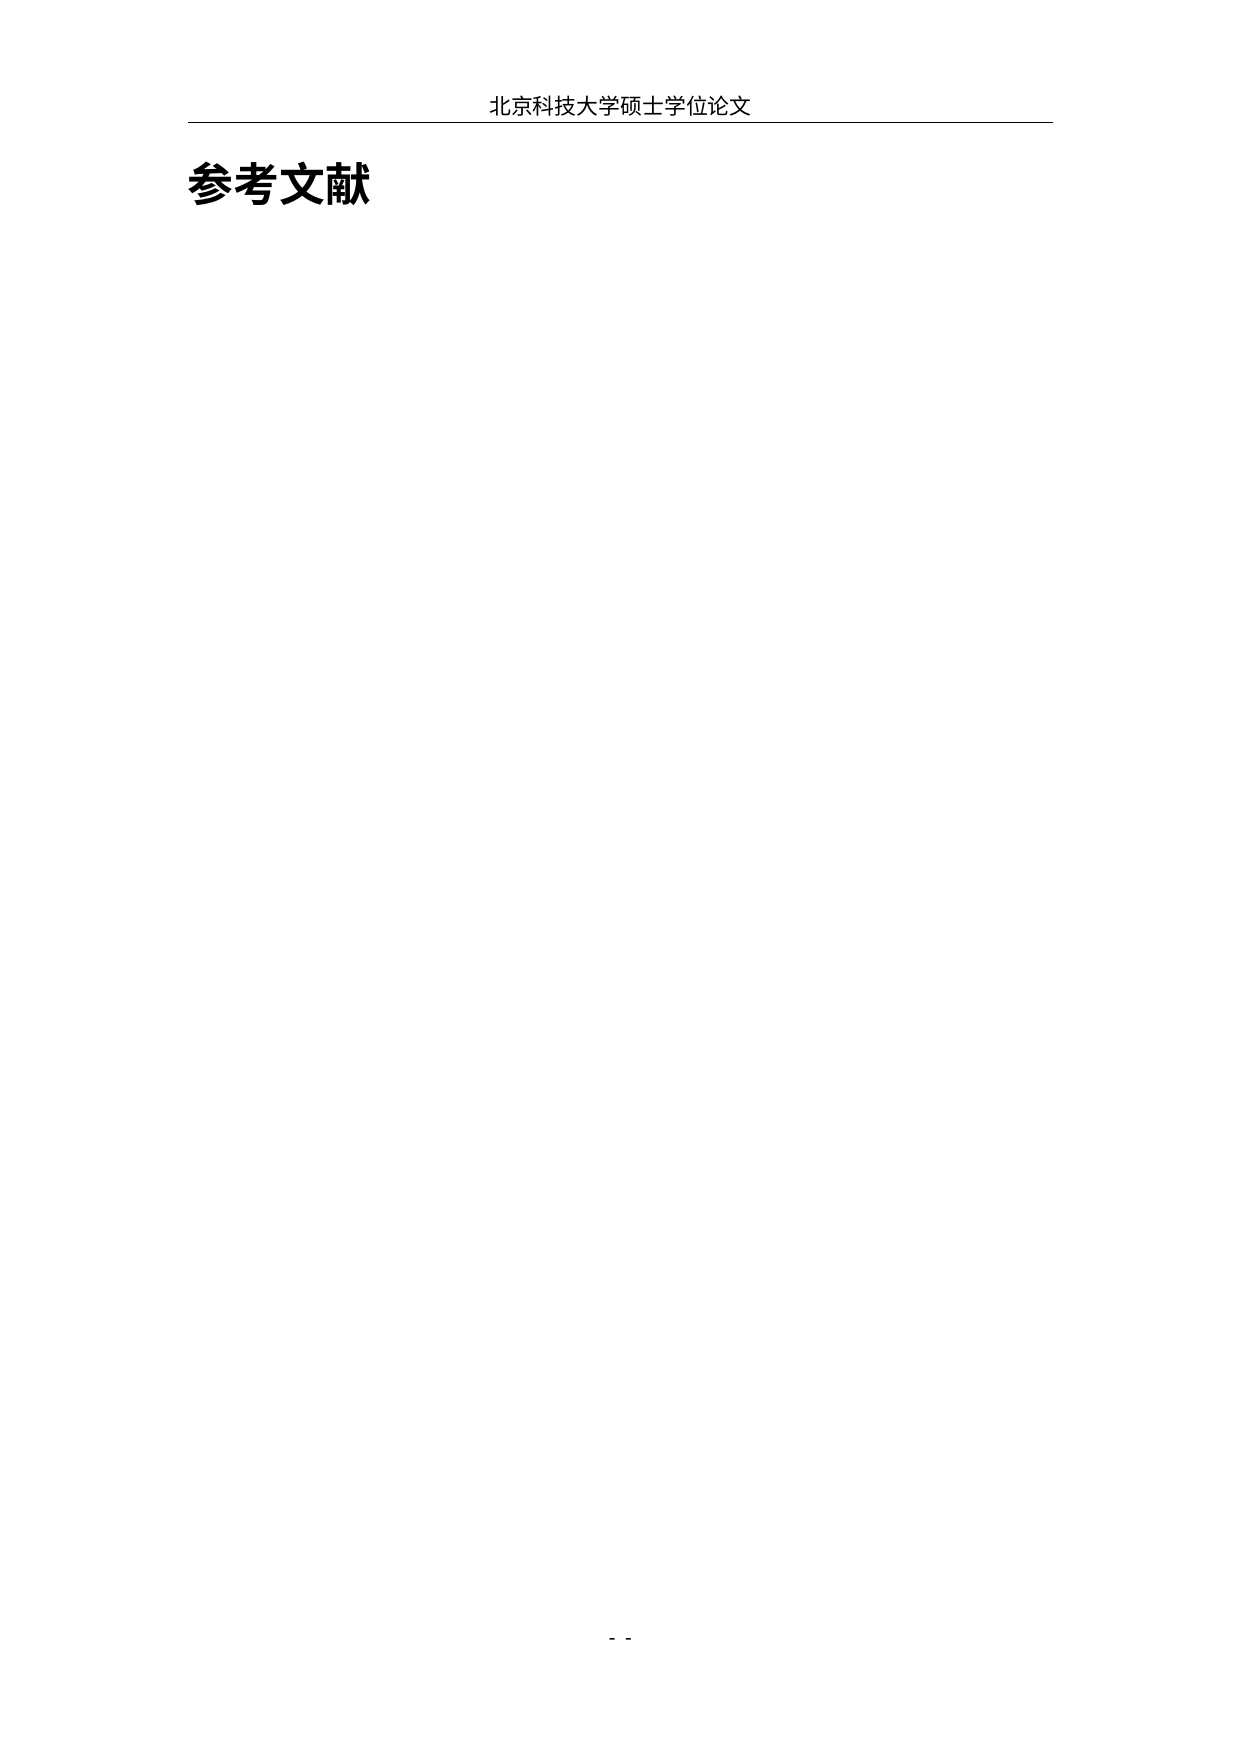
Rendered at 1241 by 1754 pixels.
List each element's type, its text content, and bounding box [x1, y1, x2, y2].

subtitle 参考文献 [187, 133, 1053, 230]
